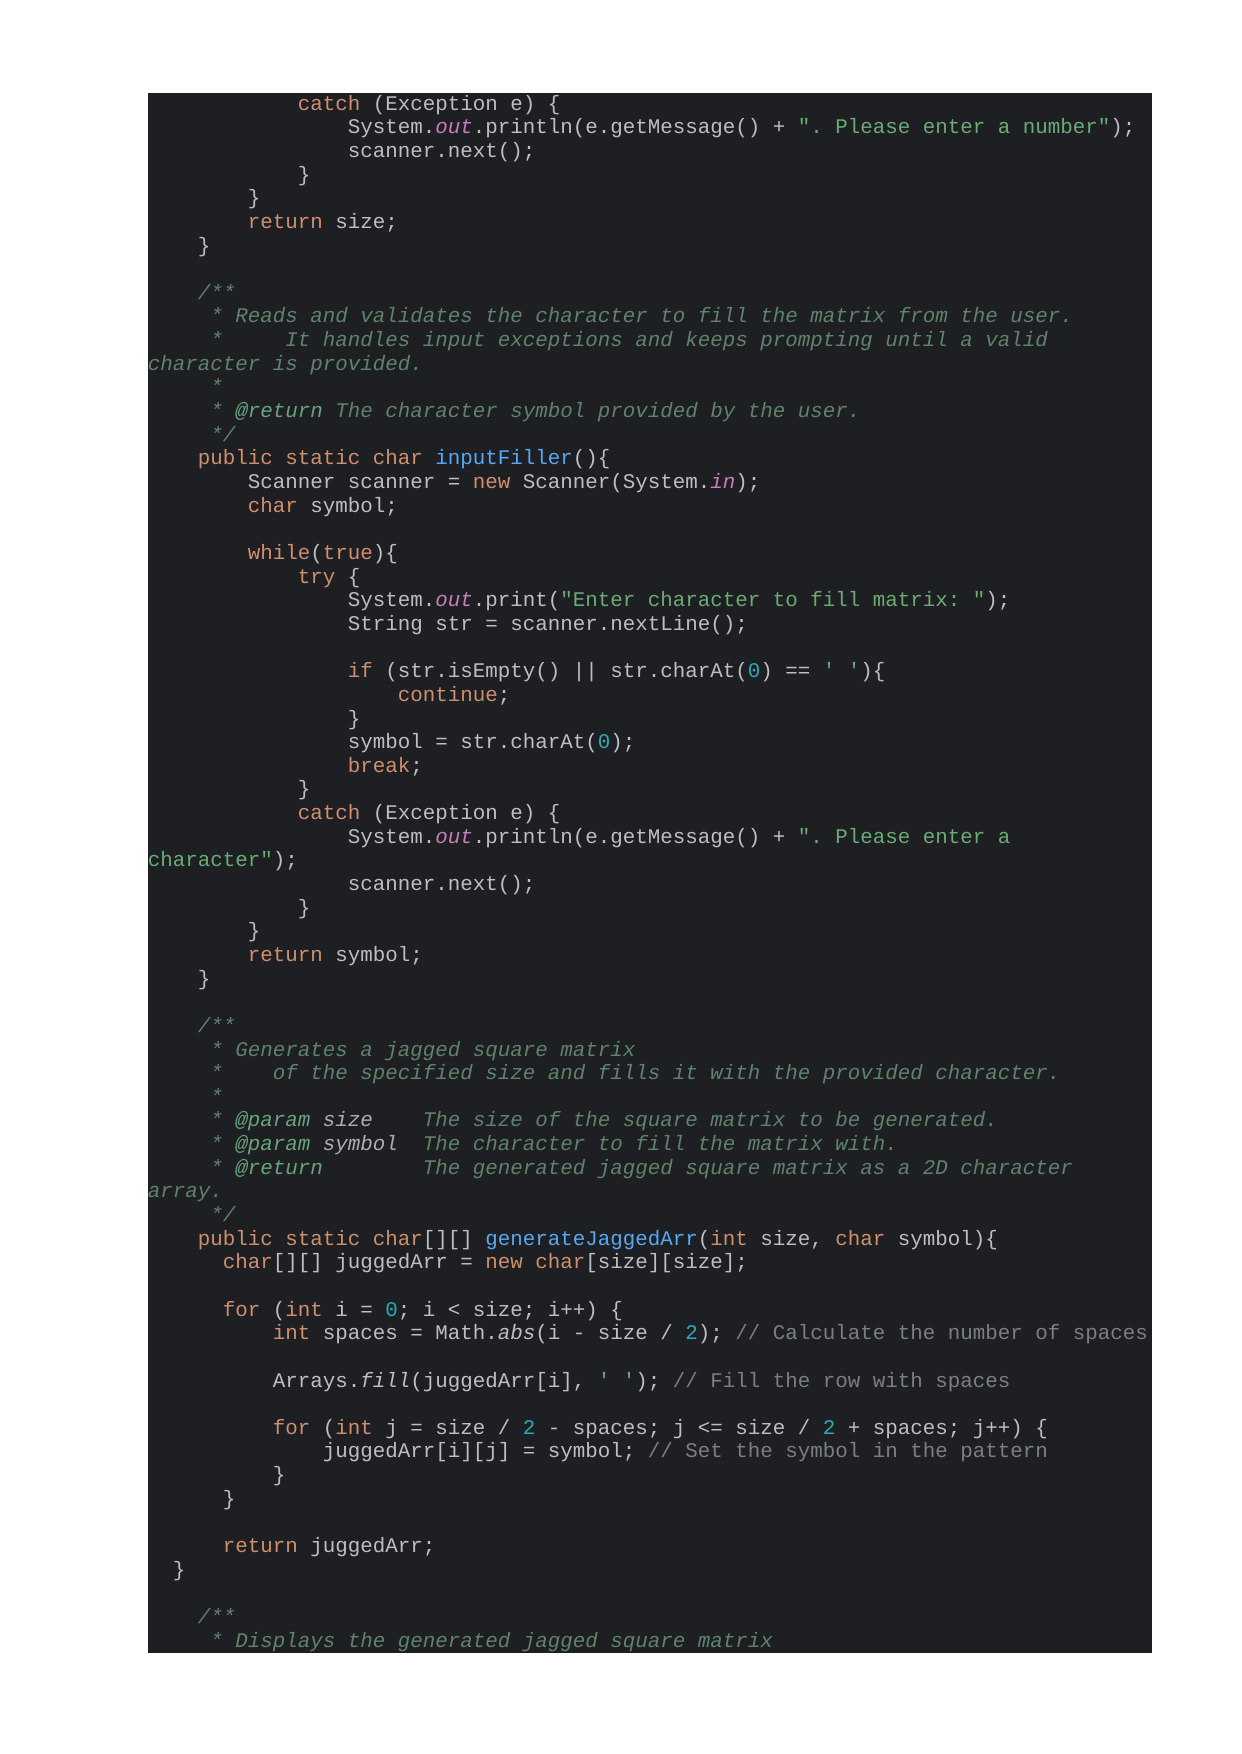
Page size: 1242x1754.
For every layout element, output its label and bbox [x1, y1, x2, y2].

text [148, 93, 1152, 1653]
